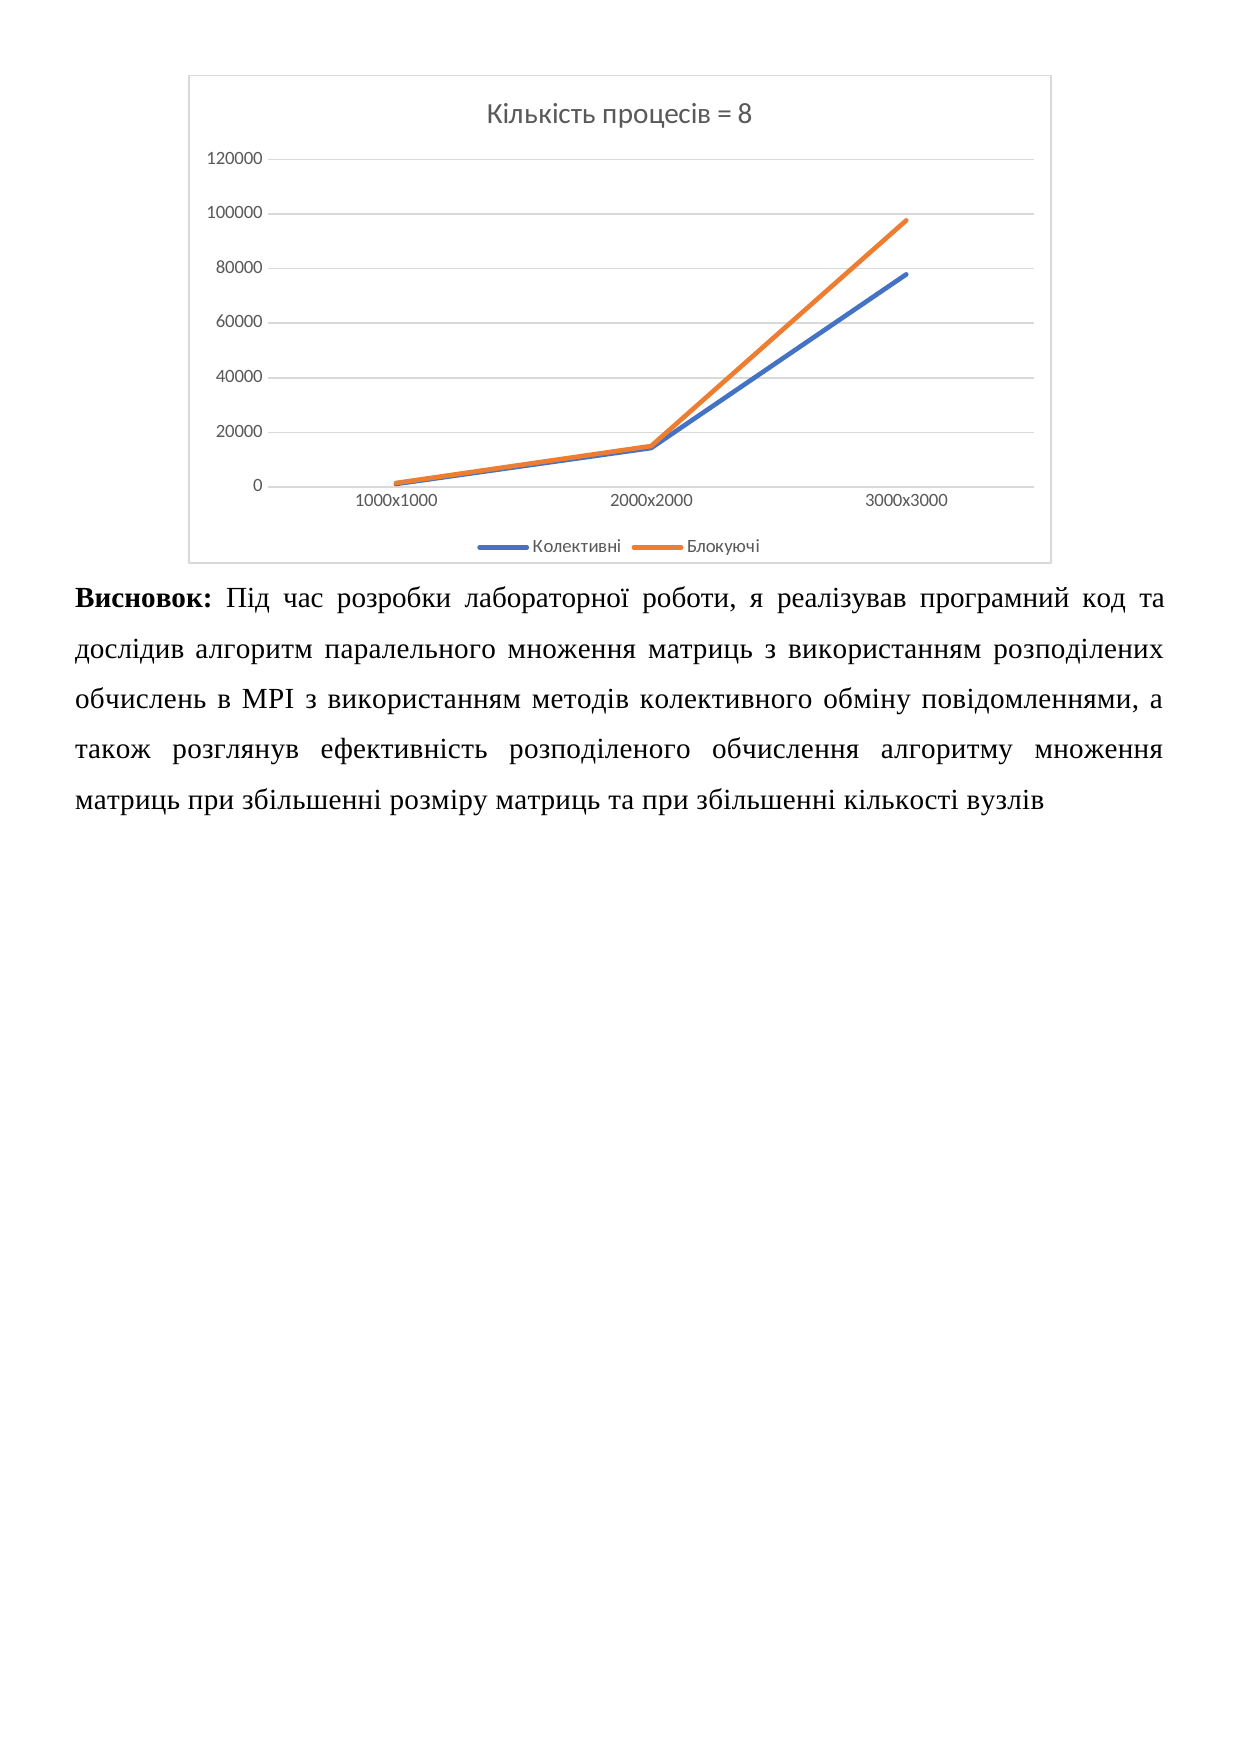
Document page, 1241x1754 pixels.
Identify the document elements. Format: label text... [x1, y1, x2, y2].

text Висновок: Під час розробки лабораторної роботи, я реалізував програмний код та дослідив алгоритм паралельного множення матриць з використанням розподілених обчислень в MPI з використанням методів колективного обміну повідомленнями, а також розглянув ефективність розподіленого обчислення алгоритму множення матриць при збільшенні розміру матриць та при збільшенні кількості вузлів [75, 581, 1165, 815]
